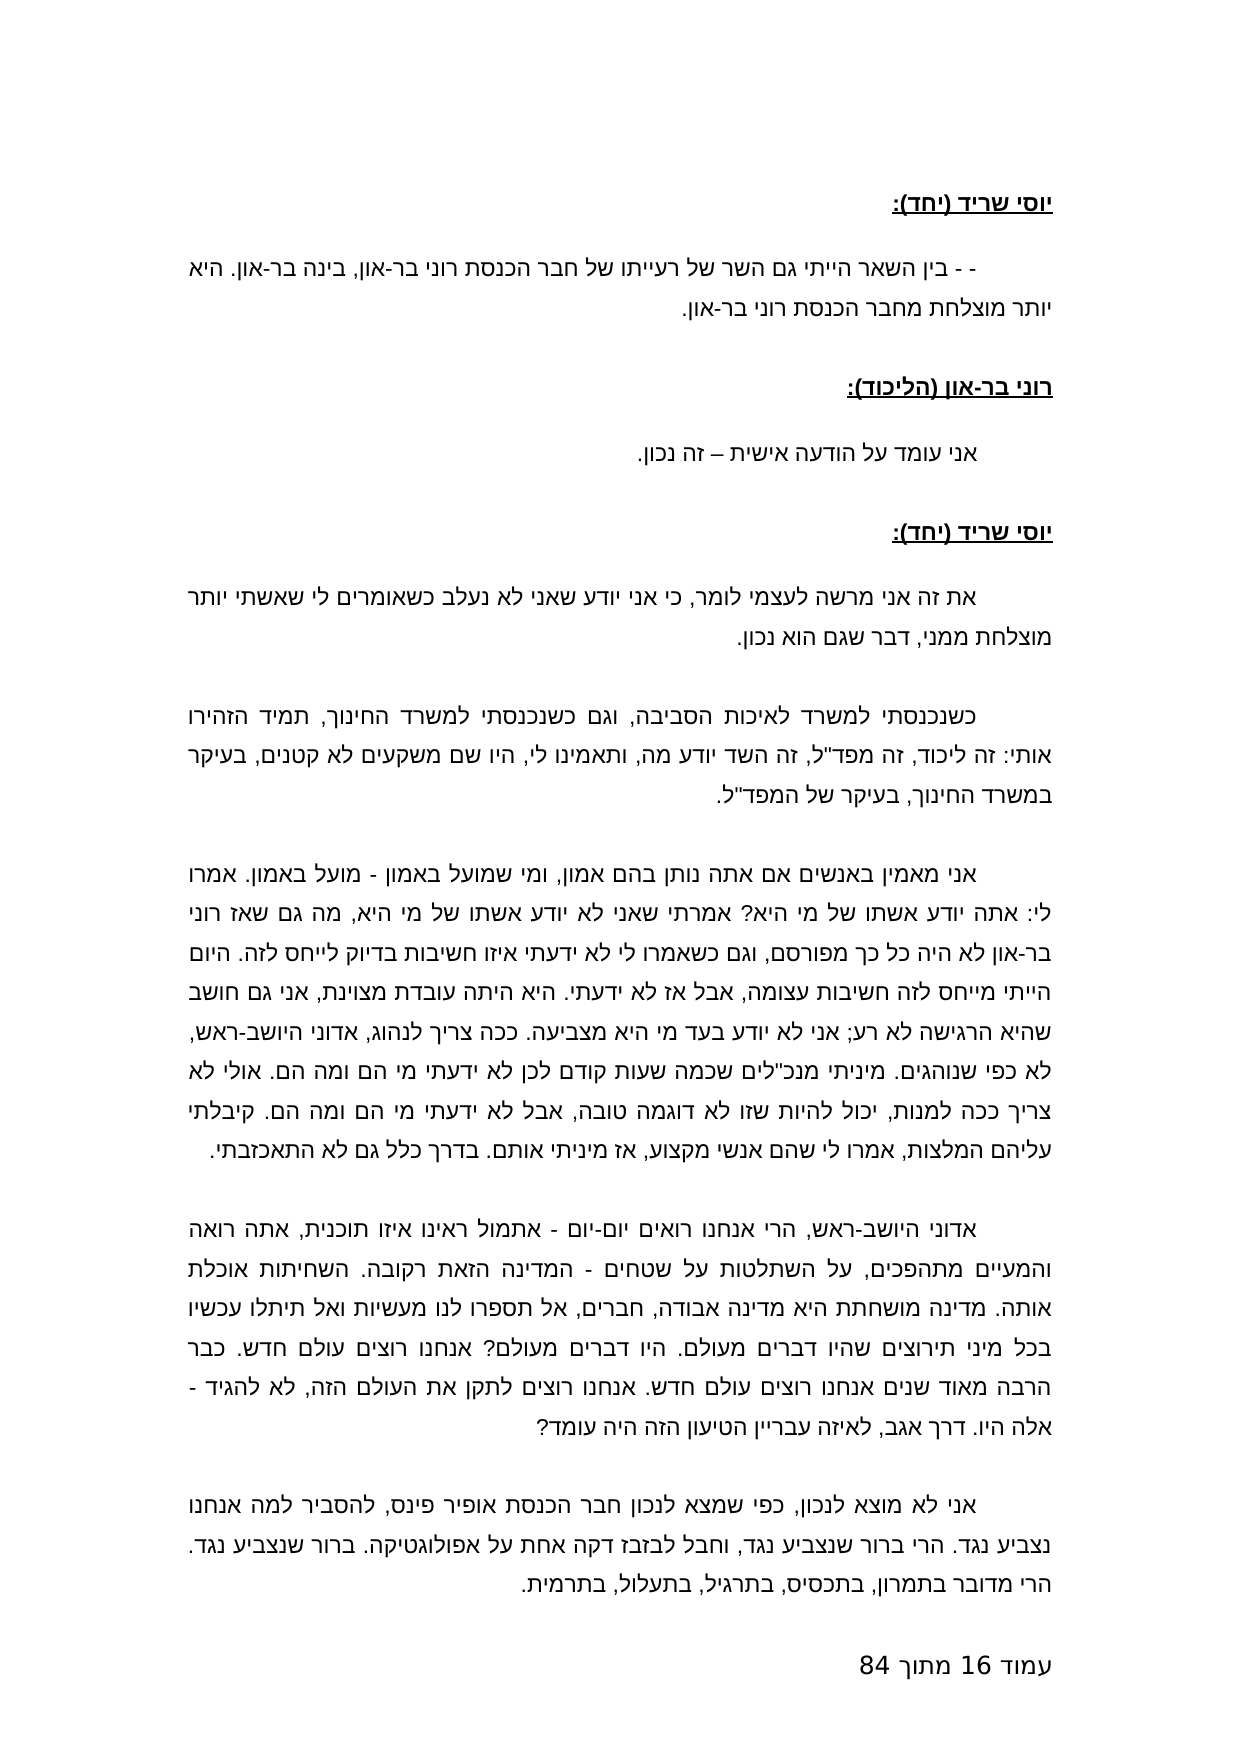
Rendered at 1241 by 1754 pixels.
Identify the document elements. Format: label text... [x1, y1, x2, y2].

text - - בין השאר הייתי גם השר של רעייתו של חבר הכנסת רוני בר-און, בינה בר-און. היא יותר מוצלחת מחבר הכנסת רוני בר-און. [187, 255, 1053, 321]
text אדוני היושב-ראש, הרי אנחנו רואים יום-יום - אתמול ראינו איזו תוכנית, אתה רואה והמעיים מתהפכים, על השתלטות על שטחים - המדינה הזאת רקובה. השחיתות אוכלת אותה. מדינה מושחתת היא מדינה אבודה, חברים, אל תספרו לנו מעשיות ואל תיתלו עכשיו בכל מיני תירוצים שהיו דברים מעולם. היו דברים מעולם? אנחנו רוצים עולם חדש. כבר הרבה מאוד שנים אנחנו רוצים עולם חדש. אנחנו רוצים לתקן את העולם הזה, לא להגיד - אלה היו. דרך אגב, לאיזה עבריין הטיעון הזה היה עומד? [187, 1216, 1053, 1440]
text אני לא מוצא לנכון, כפי שמצא לנכון חבר הכנסת אופיר פינס, להסביר למה אנחנו נצביע נגד. הרי ברור שנצביע נגד, וחבל לבזבז דקה אחת על אפולוגטיקה. ברור שנצביע נגד. הרי מדובר בתמרון, בתכסיס, בתרגיל, בתעלול, בתרמית. [187, 1492, 1053, 1598]
text רוני בר-און (הליכוד): [187, 374, 1053, 400]
text יוסי שריד (יחד): [187, 518, 1053, 545]
text אני עומד על הודעה אישית – זה נכון. [187, 439, 1053, 466]
text כשנכנסתי למשרד לאיכות הסביבה, וגם כשנכנסתי למשרד החינוך, תמיד הזהירו אותי: זה ליכוד, זה מפד"ל, זה השד יודע מה, ותאמינו לי, היו שם משקעים לא קטנים, בעיקר במשרד החינוך, בעיקר של המפד"ל. [187, 703, 1053, 808]
text יוסי שריד (יחד): [187, 189, 1053, 216]
text את זה אני מרשה לעצמי לומר, כי אני יודע שאני לא נעלב כשאומרים לי שאשתי יותר מוצלחת ממני, דבר שגם הוא נכון. [187, 584, 1053, 650]
text אני מאמין באנשים אם אתה נותן בהם אמון, ומי שמועל באמון - מועל באמון. אמרו לי: אתה יודע אשתו של מי היא? אמרתי שאני לא יודע אשתו של מי היא, מה גם שאז רוני בר-און לא היה כל כך מפורסם, וגם כשאמרו לי לא ידעתי איזו חשיבות בדיוק לייחס לזה. היום הייתי מייחס לזה חשיבות עצומה, אבל אז לא ידעתי. היא היתה עובדת מצוינת, אני גם חושב שהיא הרגישה לא רע; אני לא יודע בעד מי היא מצביעה. ככה צריך לנהוג, אדוני היושב-ראש, לא כפי שנוהגים. מיניתי מנכ"לים שכמה שעות קודם לכן לא ידעתי מי הם ומה הם. אולי לא צריך ככה למנות, יכול להיות שזו לא דוגמה טובה, אבל לא ידעתי מי הם ומה הם. קיבלתי עליהם המלצות, אמרו לי שהם אנשי מקצוע, אז מיניתי אותם. בדרך כלל גם לא התאכזבתי. [187, 861, 1053, 1163]
